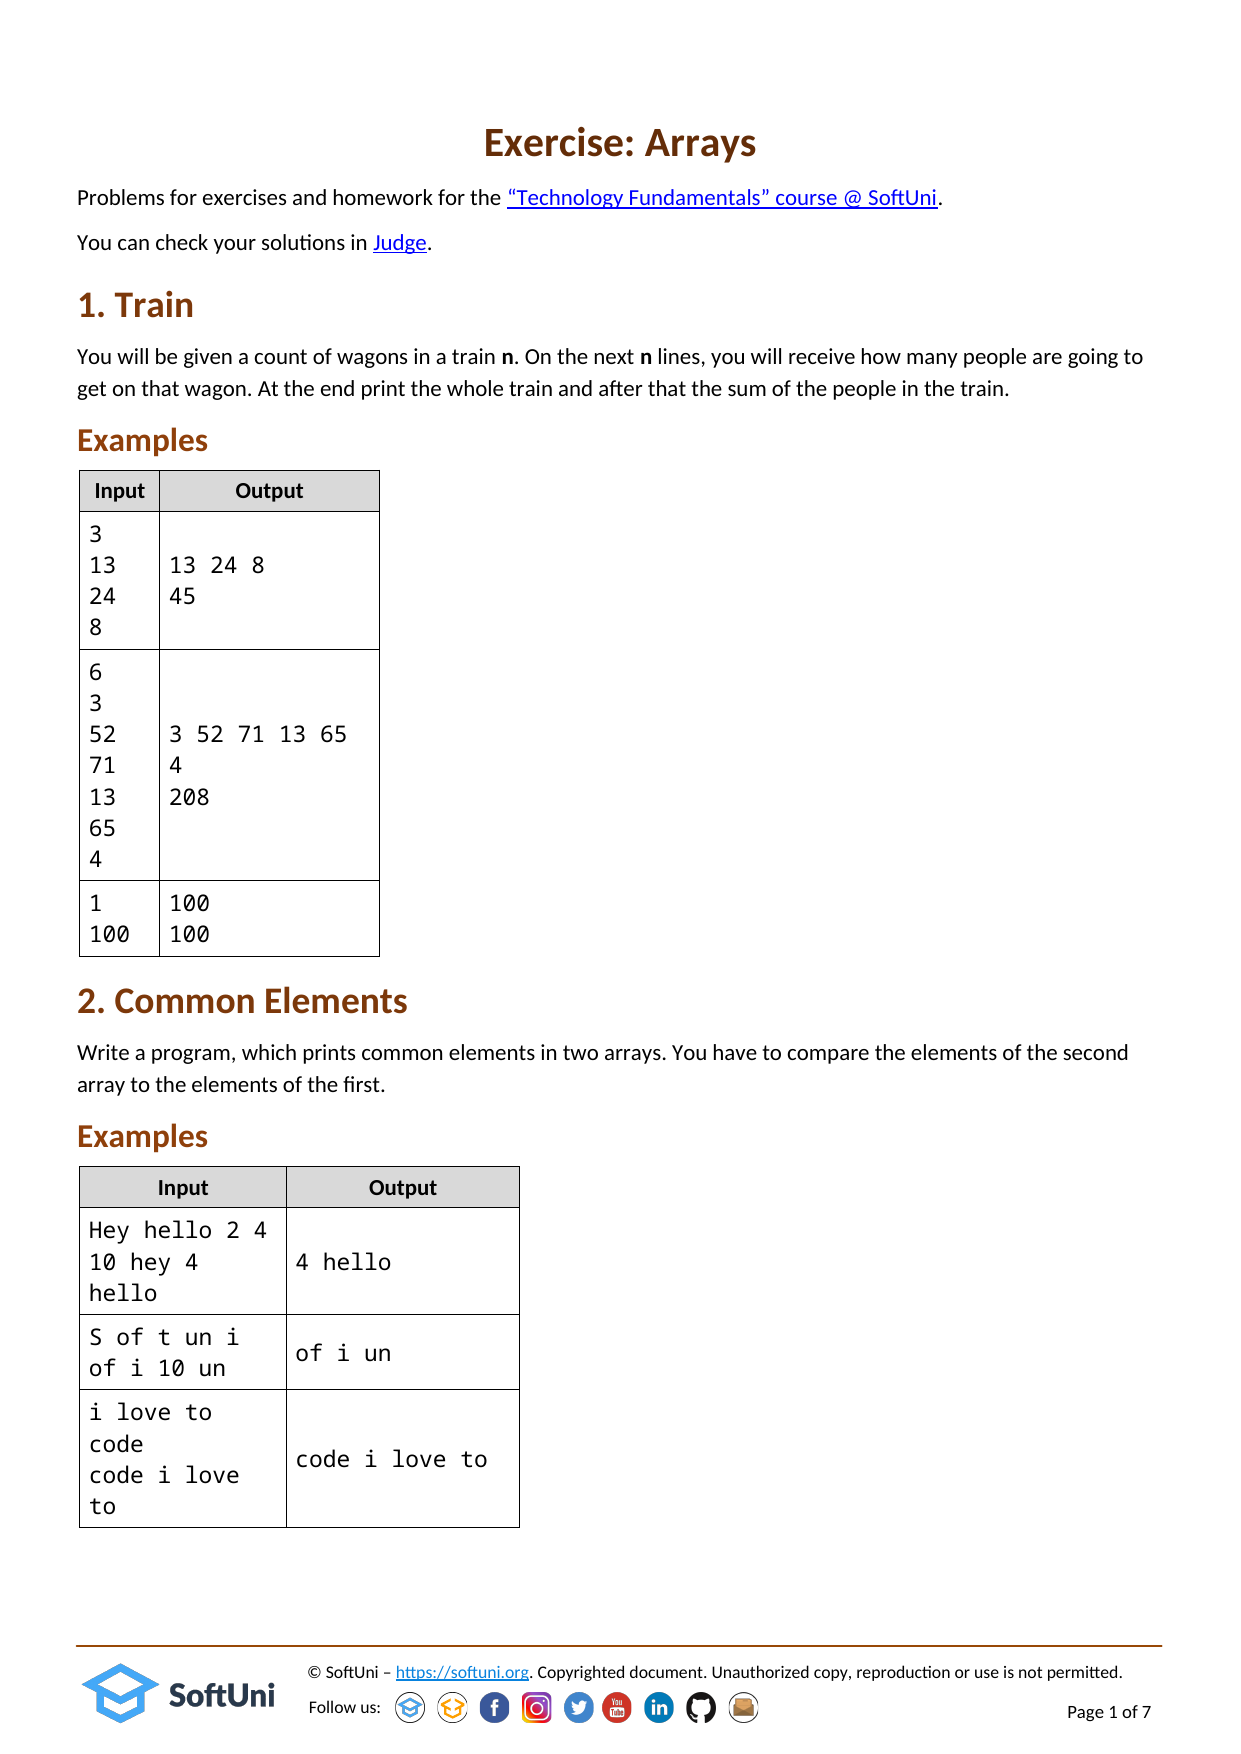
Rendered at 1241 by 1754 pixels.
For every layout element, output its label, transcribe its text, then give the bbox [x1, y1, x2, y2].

subtitle Train [77, 281, 1163, 327]
table_header Input [80, 471, 159, 511]
text You will be given a count of wagons in a train n. On the next n lines, you will receive how many people are going to get on that wagon. At the end print the whole train and after that the sum of the people in the train. [77, 342, 1163, 402]
picture [437, 1692, 468, 1723]
table_header Output [160, 471, 379, 511]
table_cell 3 13 24 8 [80, 512, 159, 648]
picture [395, 1692, 425, 1723]
picture [564, 1692, 594, 1723]
subtitle Exercise: Arrays [77, 116, 1163, 167]
table_cell 13 24 8 45 [160, 512, 379, 648]
table_cell code i love to [287, 1390, 519, 1527]
table_cell i love to code code i love to [80, 1390, 286, 1527]
table_header Input [80, 1167, 286, 1207]
table_cell S of t un i of i 10 un [80, 1315, 286, 1389]
table_cell of i un [287, 1315, 519, 1389]
table_cell 6 3 52 71 13 65 4 [80, 650, 159, 880]
picture [602, 1692, 632, 1723]
picture [686, 1692, 716, 1723]
table_header Output [287, 1167, 519, 1207]
picture [644, 1714, 653, 1723]
text You can check your solutions in Judge. [77, 228, 1163, 256]
text Problems for exercises and homework for the “Technology Fundamentals” course @ SoftUni. [77, 183, 1163, 211]
picture [665, 1714, 674, 1723]
picture [479, 1692, 510, 1723]
table_cell Hey hello 2 4 10 hey 4 hello [80, 1208, 286, 1314]
subtitle Common Elements [77, 977, 1163, 1023]
picture [75, 1658, 281, 1729]
table_cell 1 100 [80, 881, 159, 956]
picture [522, 1692, 552, 1723]
table_cell 3 52 71 13 65 4 208 [160, 650, 379, 880]
subtitle Examples [77, 419, 1163, 459]
text Write a program, which prints common elements in two arrays. You have to compare the elements of the second array to the elements of the first. [77, 1038, 1163, 1099]
picture [665, 1692, 674, 1701]
picture [728, 1692, 759, 1723]
table_cell 4 hello [287, 1208, 519, 1314]
picture [644, 1692, 653, 1701]
table_cell 100 100 [160, 881, 379, 956]
subtitle Examples [77, 1115, 1163, 1156]
picture [658, 1705, 667, 1714]
